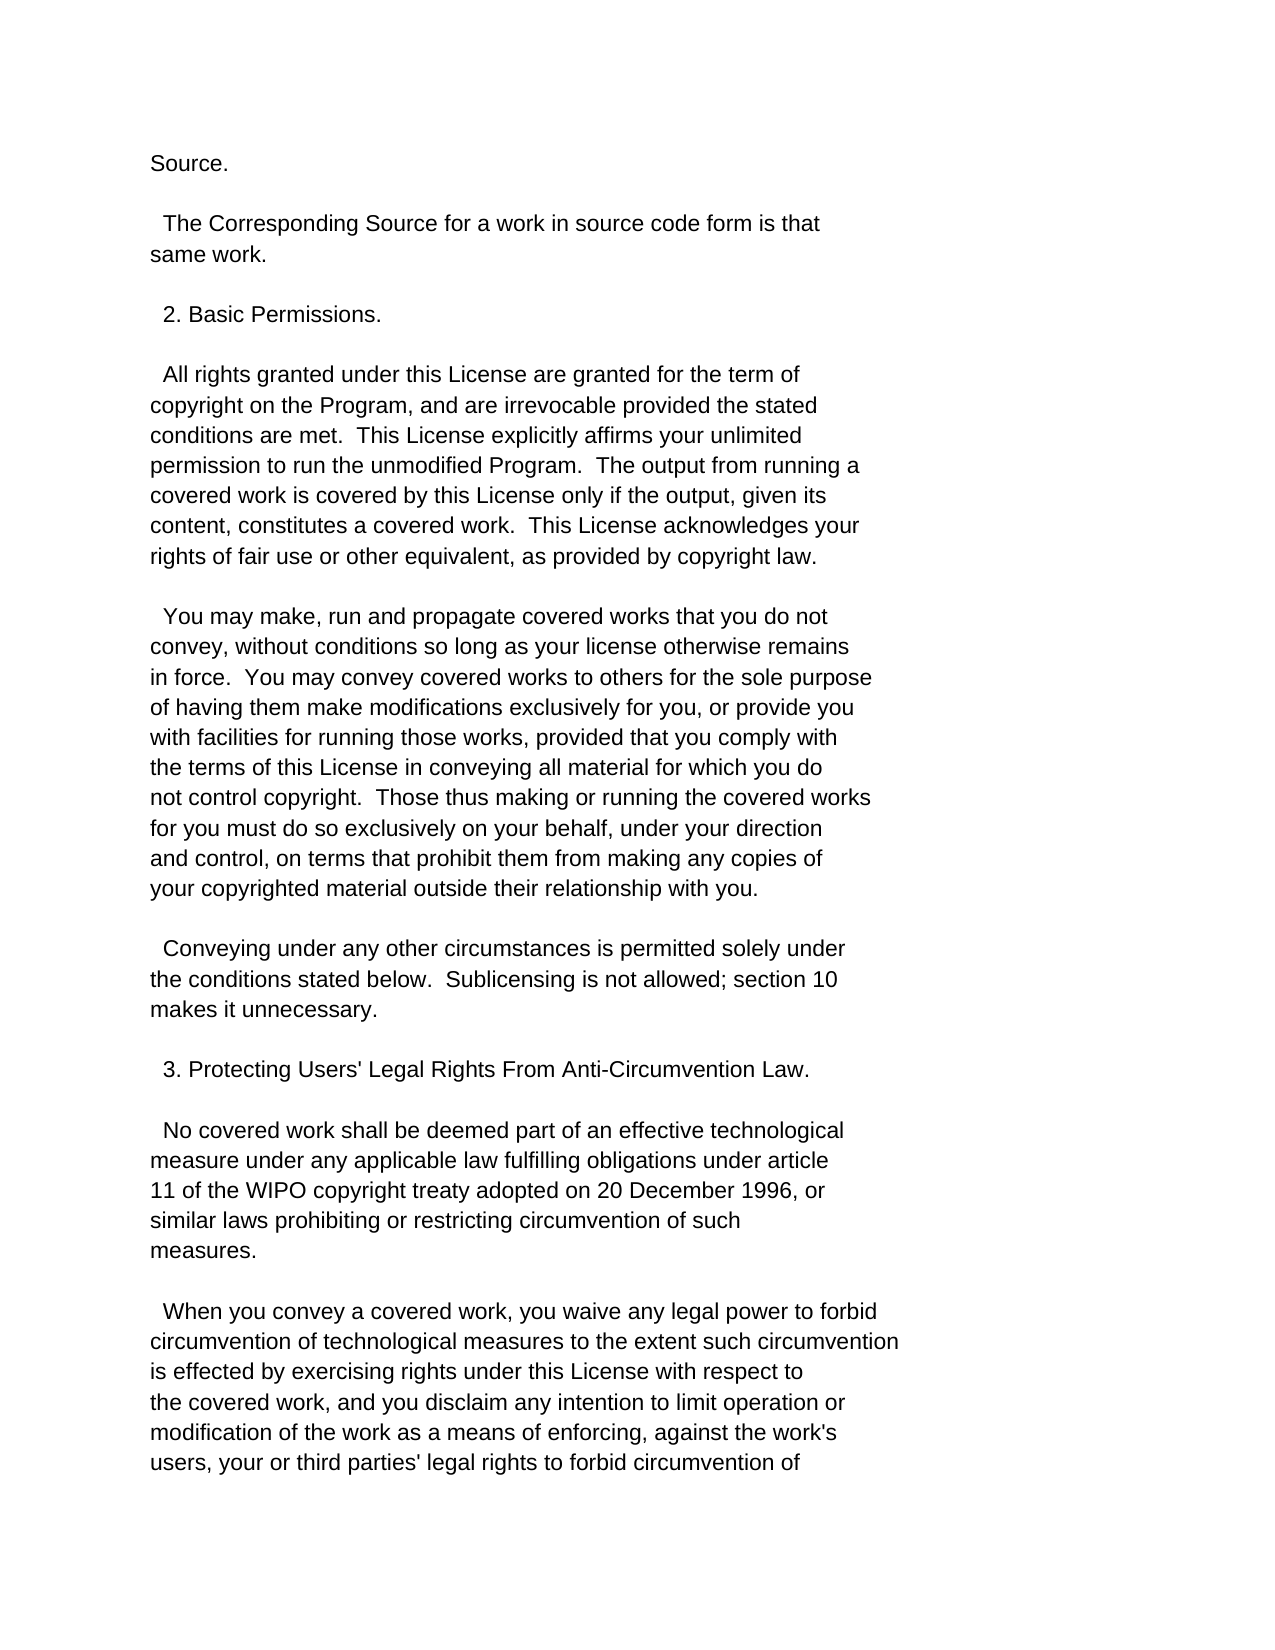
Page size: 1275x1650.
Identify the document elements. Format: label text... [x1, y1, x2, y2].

text 3. Protecting Users' Legal Rights From Anti-Circumvention Law. [150, 1056, 1125, 1083]
text makes it unnecessary. [150, 996, 1125, 1022]
text modification of the work as a means of enforcing, against the work's [150, 1419, 1125, 1445]
text convey, without conditions so long as your license otherwise remains [150, 633, 1125, 660]
text circumvention of technological measures to the extent such circumvention [150, 1328, 1125, 1354]
text Source. [150, 150, 1125, 176]
text with facilities for running those works, provided that you comply with [150, 724, 1125, 750]
text and control, on terms that prohibit them from making any copies of [150, 845, 1125, 871]
text 11 of the WIPO copyright treaty adopted on 20 December 1996, or [150, 1177, 1125, 1203]
text not control copyright. Those thus making or running the covered works [150, 784, 1125, 811]
text measure under any applicable law fulfilling obligations under article [150, 1147, 1125, 1173]
text your copyrighted material outside their relationship with you. [150, 875, 1125, 901]
text is effected by exercising rights under this License with respect to [150, 1358, 1125, 1385]
text the conditions stated below. Sublicensing is not allowed; section 10 [150, 966, 1125, 992]
text 2. Basic Permissions. [150, 301, 1125, 327]
text of having them make modifications exclusively for you, or provide you [150, 694, 1125, 720]
text measures. [150, 1237, 1125, 1264]
text copyright on the Program, and are irrevocable provided the stated [150, 392, 1125, 418]
text users, your or third parties' legal rights to forbid circumvention of [150, 1449, 1125, 1475]
text rights of fair use or other equivalent, as provided by copyright law. [150, 543, 1125, 569]
text same work. [150, 241, 1125, 267]
text for you must do so exclusively on your behalf, under your direction [150, 814, 1125, 841]
text content, constitutes a covered work. This License acknowledges your [150, 512, 1125, 539]
text No covered work shall be deemed part of an effective technological [150, 1117, 1125, 1143]
text The Corresponding Source for a work in source code form is that [150, 210, 1125, 237]
text You may make, run and propagate covered works that you do not [150, 603, 1125, 629]
text the covered work, and you disclaim any intention to limit operation or [150, 1388, 1125, 1415]
text similar laws prohibiting or restricting circumvention of such [150, 1207, 1125, 1234]
text conditions are met. This License explicitly affirms your unlimited [150, 422, 1125, 448]
text When you convey a covered work, you waive any legal power to forbid [150, 1298, 1125, 1324]
text permission to run the unmodified Program. The output from running a [150, 452, 1125, 478]
text covered work is covered by this License only if the output, given its [150, 482, 1125, 509]
text Conveying under any other circumstances is permitted solely under [150, 935, 1125, 962]
text All rights granted under this License are granted for the term of [150, 361, 1125, 388]
text in force. You may convey covered works to others for the sole purpose [150, 663, 1125, 690]
text the terms of this License in conveying all material for which you do [150, 754, 1125, 781]
